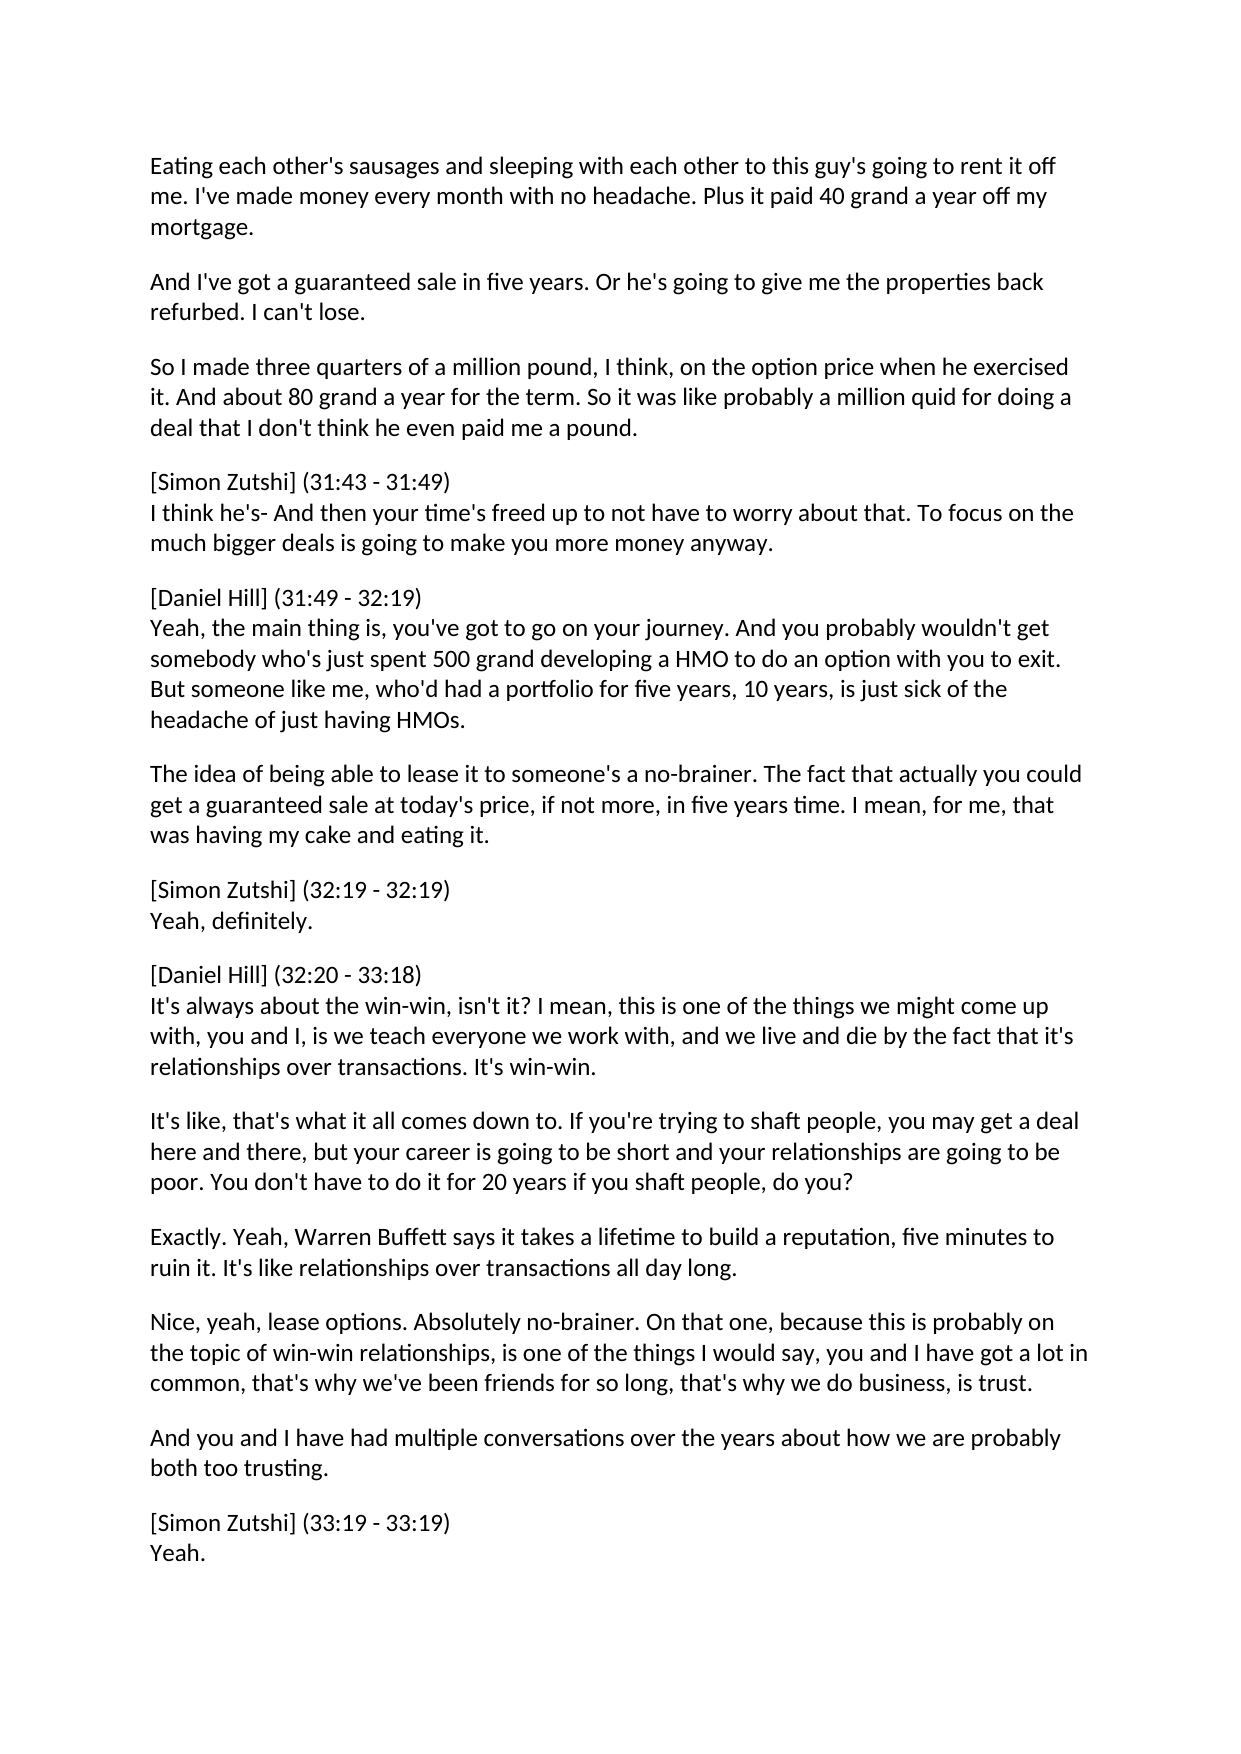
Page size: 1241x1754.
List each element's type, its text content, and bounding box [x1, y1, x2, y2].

text [Daniel Hill] (32:20 - 33:18) [150, 959, 1090, 990]
text [Simon Zutshi] (33:19 - 33:19) [150, 1507, 1090, 1537]
text And you and I have had multiple conversations over the years about how we are probably both too trusting. [150, 1422, 1090, 1483]
text And I've got a guaranteed sale in five years. Or he's going to give me the properties back refurbed. I can't lose. [150, 266, 1090, 327]
text [Simon Zutshi] (32:19 - 32:19) [150, 874, 1090, 905]
text Yeah, definitely. [150, 905, 1090, 935]
text Exactly. Yeah, Warren Buffett says it takes a lifetime to build a reputation, five minutes to ruin it. It's like relationships over transactions all day long. [150, 1221, 1090, 1282]
text It's always about the win-win, isn't it? I mean, this is one of the things we might come up with, you and I, is we teach everyone we work with, and we live and die by the fact that it's relationships over transactions. It's win-win. [150, 990, 1090, 1081]
text Nice, yeah, lease options. Absolutely no-brainer. On that one, because this is probably on the topic of win-win relationships, is one of the things I would say, you and I have got a lot in common, that's why we've been friends for so long, that's why we do business, is trust. [150, 1306, 1090, 1398]
text So I made three quarters of a million pound, I think, on the option price when he exercised it. And about 80 grand a year for the term. So it was like probably a million quid for doing a deal that I don't think he even paid me a pound. [150, 351, 1090, 442]
text It's like, that's what it all comes down to. If you're trying to shaft people, you may get a deal here and there, but your career is going to be short and your relationships are going to be poor. You don't have to do it for 20 years if you shaft people, do you? [150, 1106, 1090, 1197]
text [Simon Zutshi] (31:43 - 31:49) [150, 466, 1090, 497]
text Yeah, the main thing is, you've got to go on your journey. And you probably wouldn't get somebody who's just spent 500 grand developing a HMO to do an option with you to exit. But someone like me, who'd had a portfolio for five years, 10 years, is just sick of the headache of just having HMOs. [150, 612, 1090, 734]
text Yeah. [150, 1537, 1090, 1568]
text Eating each other's sausages and sleeping with each other to this guy's going to rent it off me. I've made money every month with no headache. Plus it paid 40 grand a year off my mortgage. [150, 150, 1090, 242]
text The idea of being able to lease it to someone's a no-brainer. The fact that actually you could get a guaranteed sale at today's price, if not more, in five years time. I mean, for me, that was having my cake and eating it. [150, 759, 1090, 850]
text I think he's- And then your time's freed up to not have to worry about that. To focus on the much bigger deals is going to make you more money anyway. [150, 497, 1090, 558]
text [Daniel Hill] (31:49 - 32:19) [150, 582, 1090, 612]
